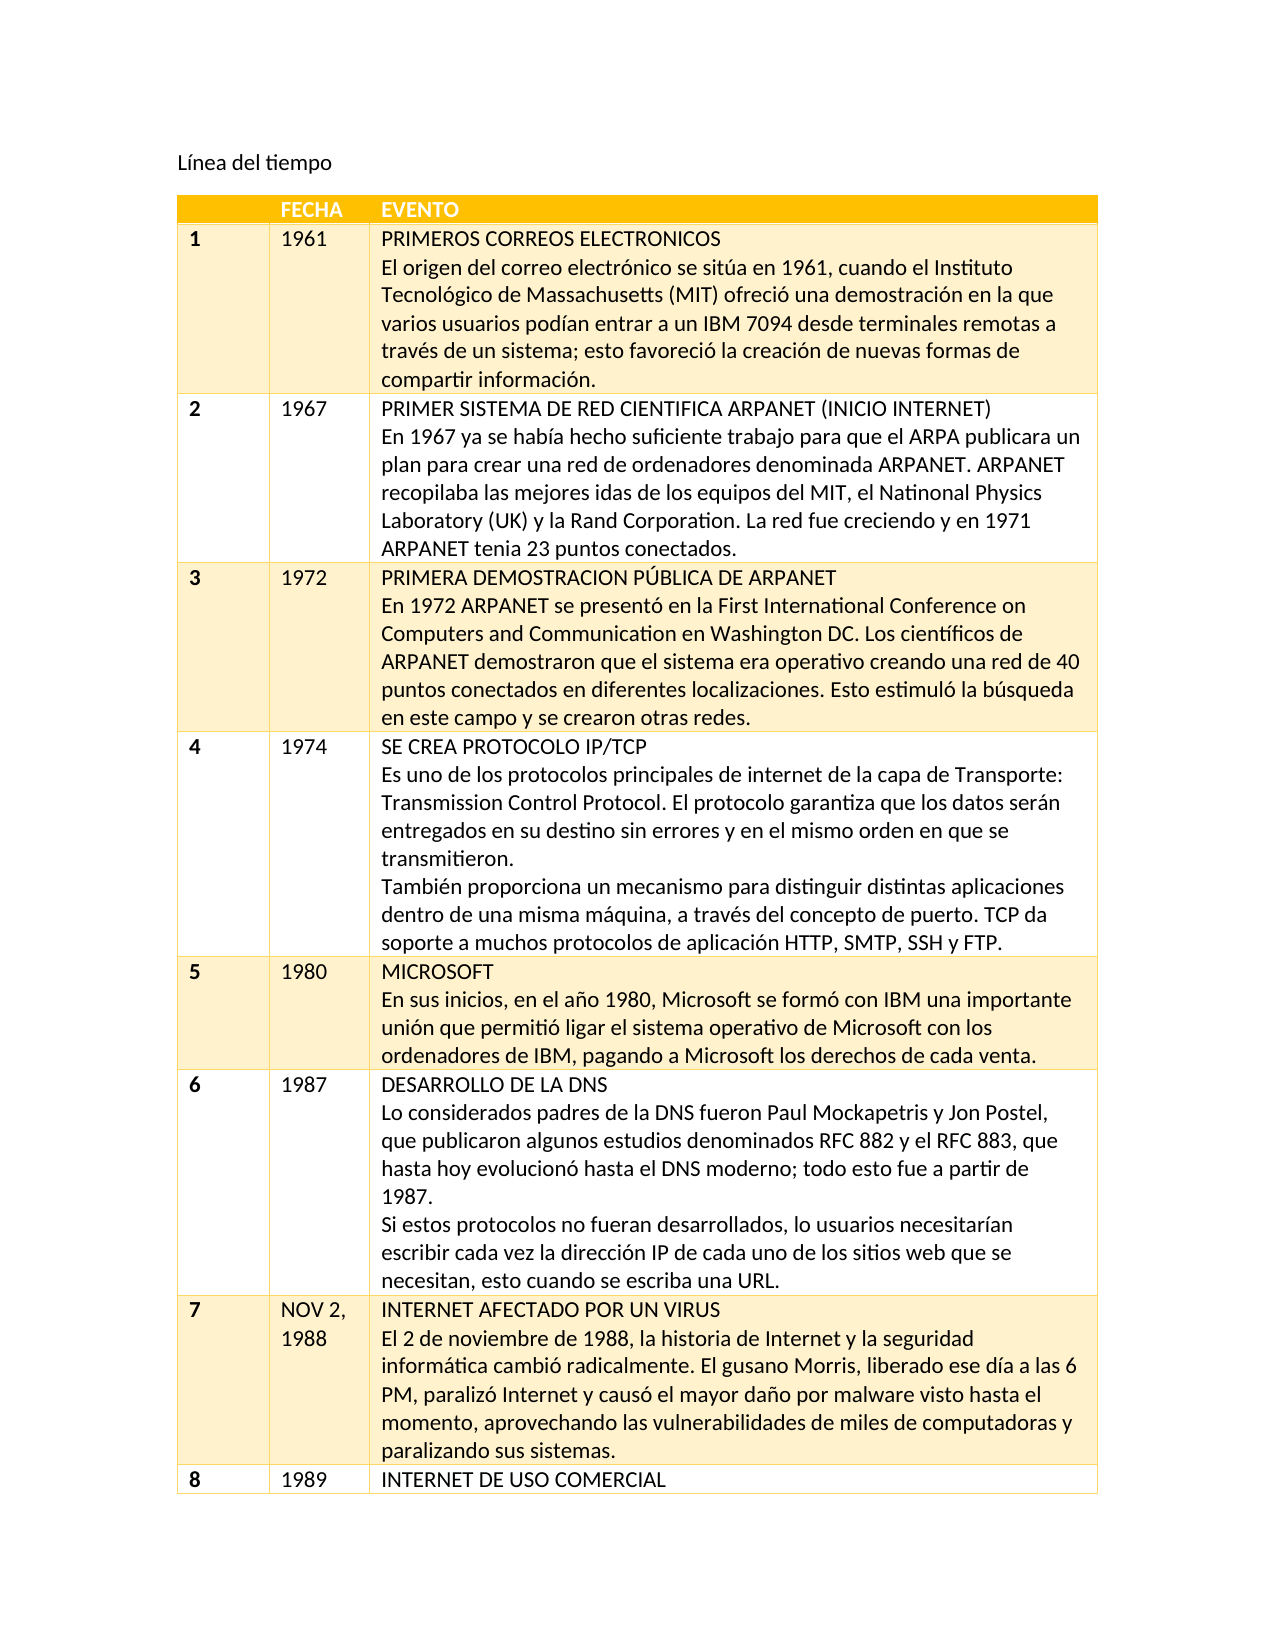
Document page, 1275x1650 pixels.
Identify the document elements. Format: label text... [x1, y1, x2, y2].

table_header [178, 196, 269, 223]
table_header EVENTO [370, 196, 1097, 223]
table_cell PRIMERA DEMOSTRACION PÚBLICA DE ARPANET En 1972 ARPANET se presentó en la First International Conference on Computers and Communication en Washington DC. Los científicos de ARPANET demostraron que el sistema era operativo creando una red de 40 puntos conectados en diferentes localizaciones. Esto estimuló la búsqueda en este campo y se crearon otras redes. [370, 563, 1097, 731]
table_cell 1961 [270, 225, 369, 393]
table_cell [370, 1465, 1097, 1493]
table_cell PRIMER SISTEMA DE RED CIENTIFICA ARPANET (INICIO INTERNET) En 1967 ya se había hecho suficiente trabajo para que el ARPA publicara un plan para crear una red de ordenadores denominada ARPANET. ARPANET recopilaba las mejores idas de los equipos del MIT, el Natinonal Physics Laboratory (UK) y la Rand Corporation. La red fue creciendo y en 1971 ARPANET tenia 23 puntos conectados. [370, 394, 1097, 562]
table_cell 7 [178, 1296, 269, 1464]
table_cell 1972 [270, 563, 369, 731]
table_cell 1974 [270, 732, 369, 956]
table_cell 2 [178, 394, 269, 562]
table_cell 4 [178, 732, 269, 956]
table_cell 1987 [270, 1070, 369, 1294]
table_cell MICROSOFT En sus inicios, en el año 1980, Microsoft se formó con IBM una importante unión que permitió ligar el sistema operativo de Microsoft con los ordenadores de IBM, pagando a Microsoft los derechos de cada venta. [370, 957, 1097, 1069]
table_cell PRIMEROS CORREOS ELECTRONICOS El origen del correo electrónico se sitúa en 1961, cuando el Instituto Tecnológico de Massachusetts (MIT) ofreció una demostración en la que varios usuarios podían entrar a un IBM 7094 desde terminales remotas a través de un sistema; esto favoreció la creación de nuevas formas de compartir información. [370, 225, 1097, 393]
table_cell 1 [178, 225, 269, 393]
table_cell 8 [178, 1465, 269, 1493]
table_cell 3 [178, 563, 269, 731]
table_cell 5 [178, 957, 269, 1069]
table_cell 1967 [270, 394, 369, 562]
table_cell DESARROLLO DE LA DNS Lo considerados padres de la DNS fueron Paul Mockapetris y Jon Postel, que publicaron algunos estudios denominados RFC 882 y el RFC 883, que hasta hoy evolucionó hasta el DNS moderno; todo esto fue a partir de 1987. Si estos protocolos no fueran desarrollados, lo usuarios necesitarían escribir cada vez la dirección IP de cada uno de los sitios web que se necesitan, esto cuando se escriba una URL. [370, 1070, 1097, 1294]
table_cell NOV 2, 1988 [270, 1296, 369, 1464]
text Línea del tiempo [177, 148, 1098, 176]
table_cell 1980 [270, 957, 369, 1069]
table_cell SE CREA PROTOCOLO IP/TCP Es uno de los protocolos principales de internet de la capa de Transporte: Transmission Control Protocol. El protocolo garantiza que los datos serán entregados en su destino sin errores y en el mismo orden en que se transmitieron. También proporciona un mecanismo para distinguir distintas aplicaciones dentro de una misma máquina, a través del concepto de puerto. TCP da soporte a muchos protocolos de aplicación HTTP, SMTP, SSH y FTP. [370, 732, 1097, 956]
table_cell 1989 [270, 1465, 369, 1493]
table_cell 6 [178, 1070, 269, 1294]
table_header FECHA [270, 196, 369, 223]
table_cell INTERNET AFECTADO POR UN VIRUS El 2 de noviembre de 1988, la historia de Internet y la seguridad informática cambió radicalmente. El gusano Morris, liberado ese día a las 6 PM, paralizó Internet y causó el mayor daño por malware visto hasta el momento, aprovechando las vulnerabilidades de miles de computadoras y paralizando sus sistemas. [370, 1296, 1097, 1464]
